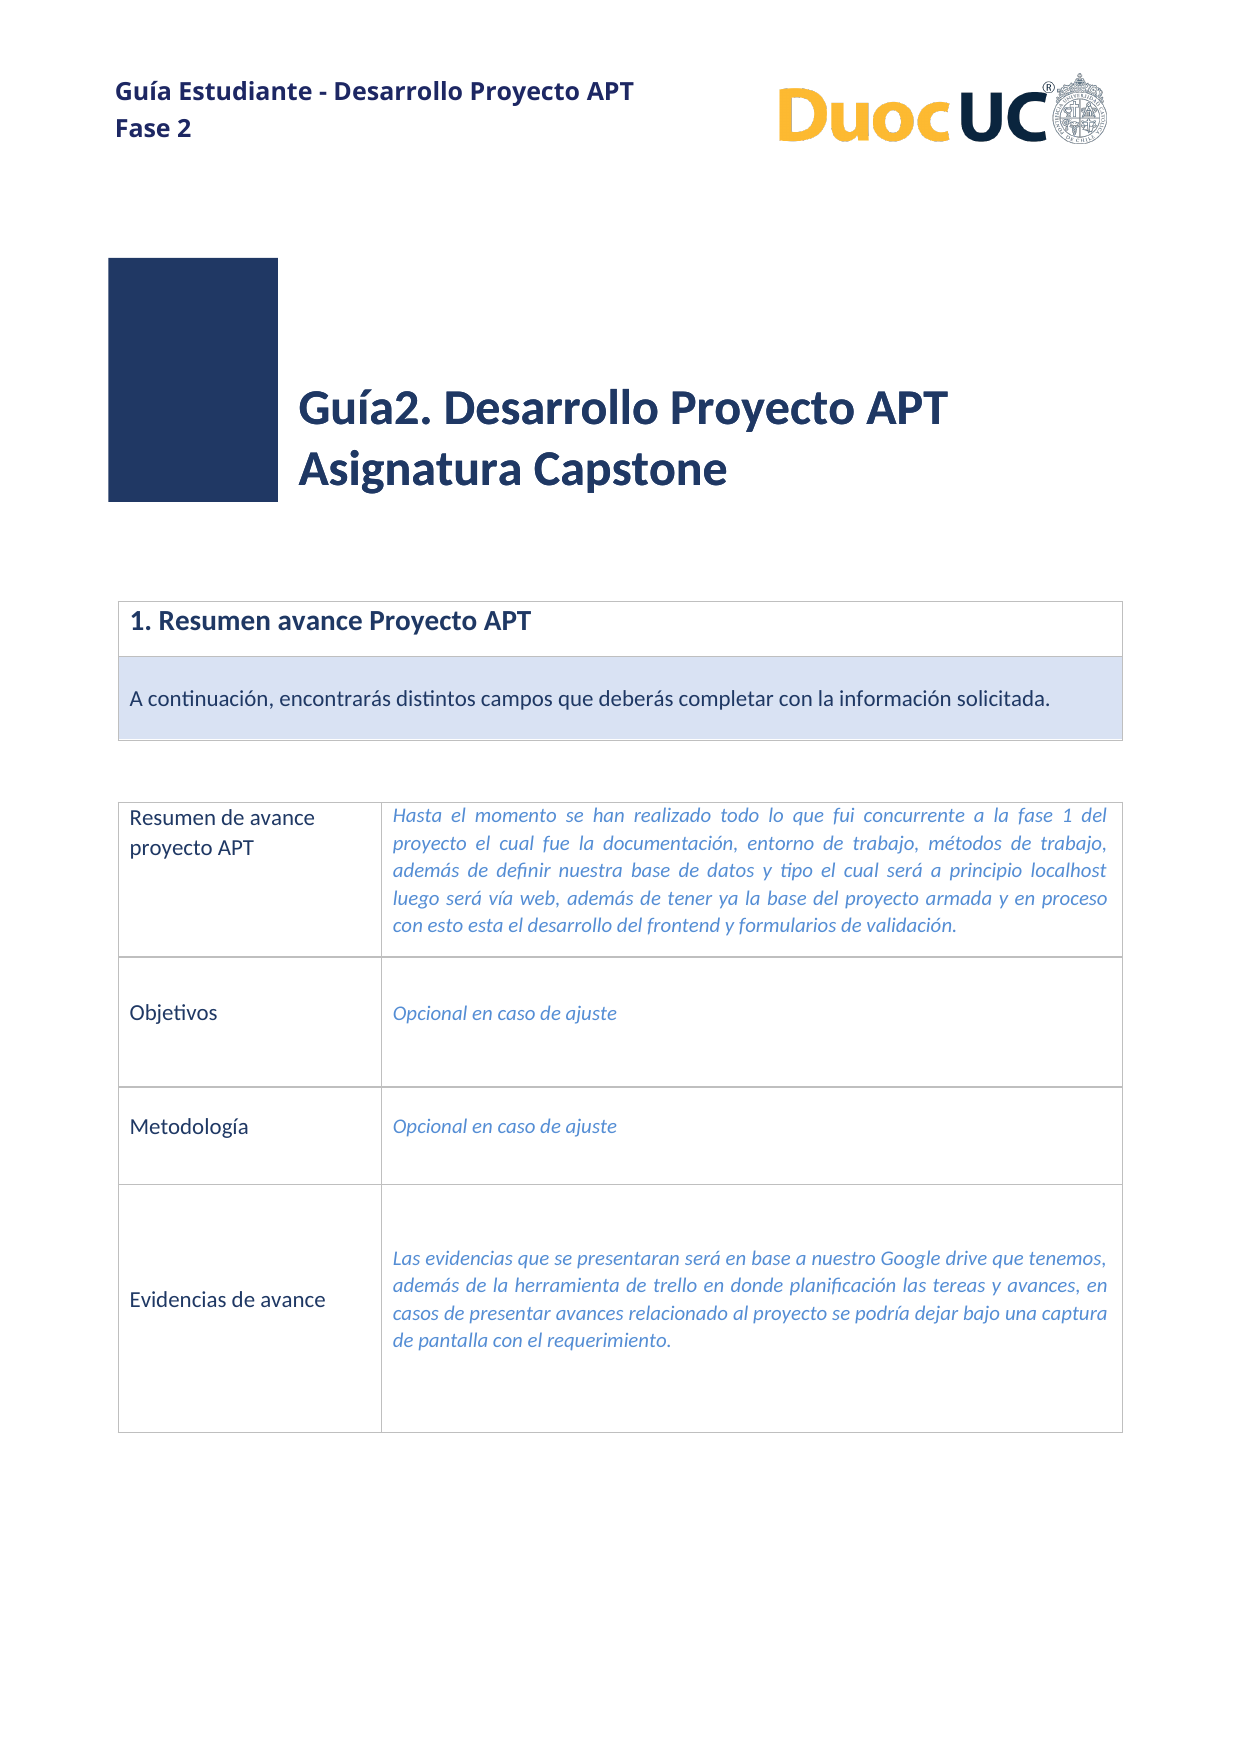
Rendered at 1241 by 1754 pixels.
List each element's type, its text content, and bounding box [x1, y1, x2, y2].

table_cell Opcional en caso de ajuste [382, 958, 1122, 1086]
table_cell Opcional en caso de ajuste [382, 1088, 1122, 1184]
table_cell Metodología [119, 1088, 381, 1184]
table_cell A continuación, encontrarás distintos campos que deberás completar con la información solicitada. [119, 657, 1122, 739]
picture [779, 73, 1107, 144]
table_cell Evidencias de avance [119, 1185, 381, 1432]
table_header Hasta el momento se han realizado todo lo que fui concurrente a la fase 1 del proyecto el cual fue la documentación, entorno de trabajo, métodos de trabajo, además de definir nuestra base de datos y tipo el cual será a principio localhost luego será vía web, además de tener ya la base del proyecto armada y en proceso con esto esta el desarrollo del frontend y formularios de validación. [382, 803, 1122, 956]
table_cell Las evidencias que se presentaran será en base a nuestro Google drive que tenemos, además de la herramienta de trello en donde planificación las tereas y avances, en casos de presentar avances relacionado al proyecto se podría dejar bajo una captura de pantalla con el requerimiento. [382, 1185, 1122, 1432]
table_header Resumen de avance proyecto APT [119, 803, 381, 956]
table_cell Objetivos [119, 958, 381, 1086]
table_header 1. Resumen avance Proyecto APT [119, 602, 1122, 656]
